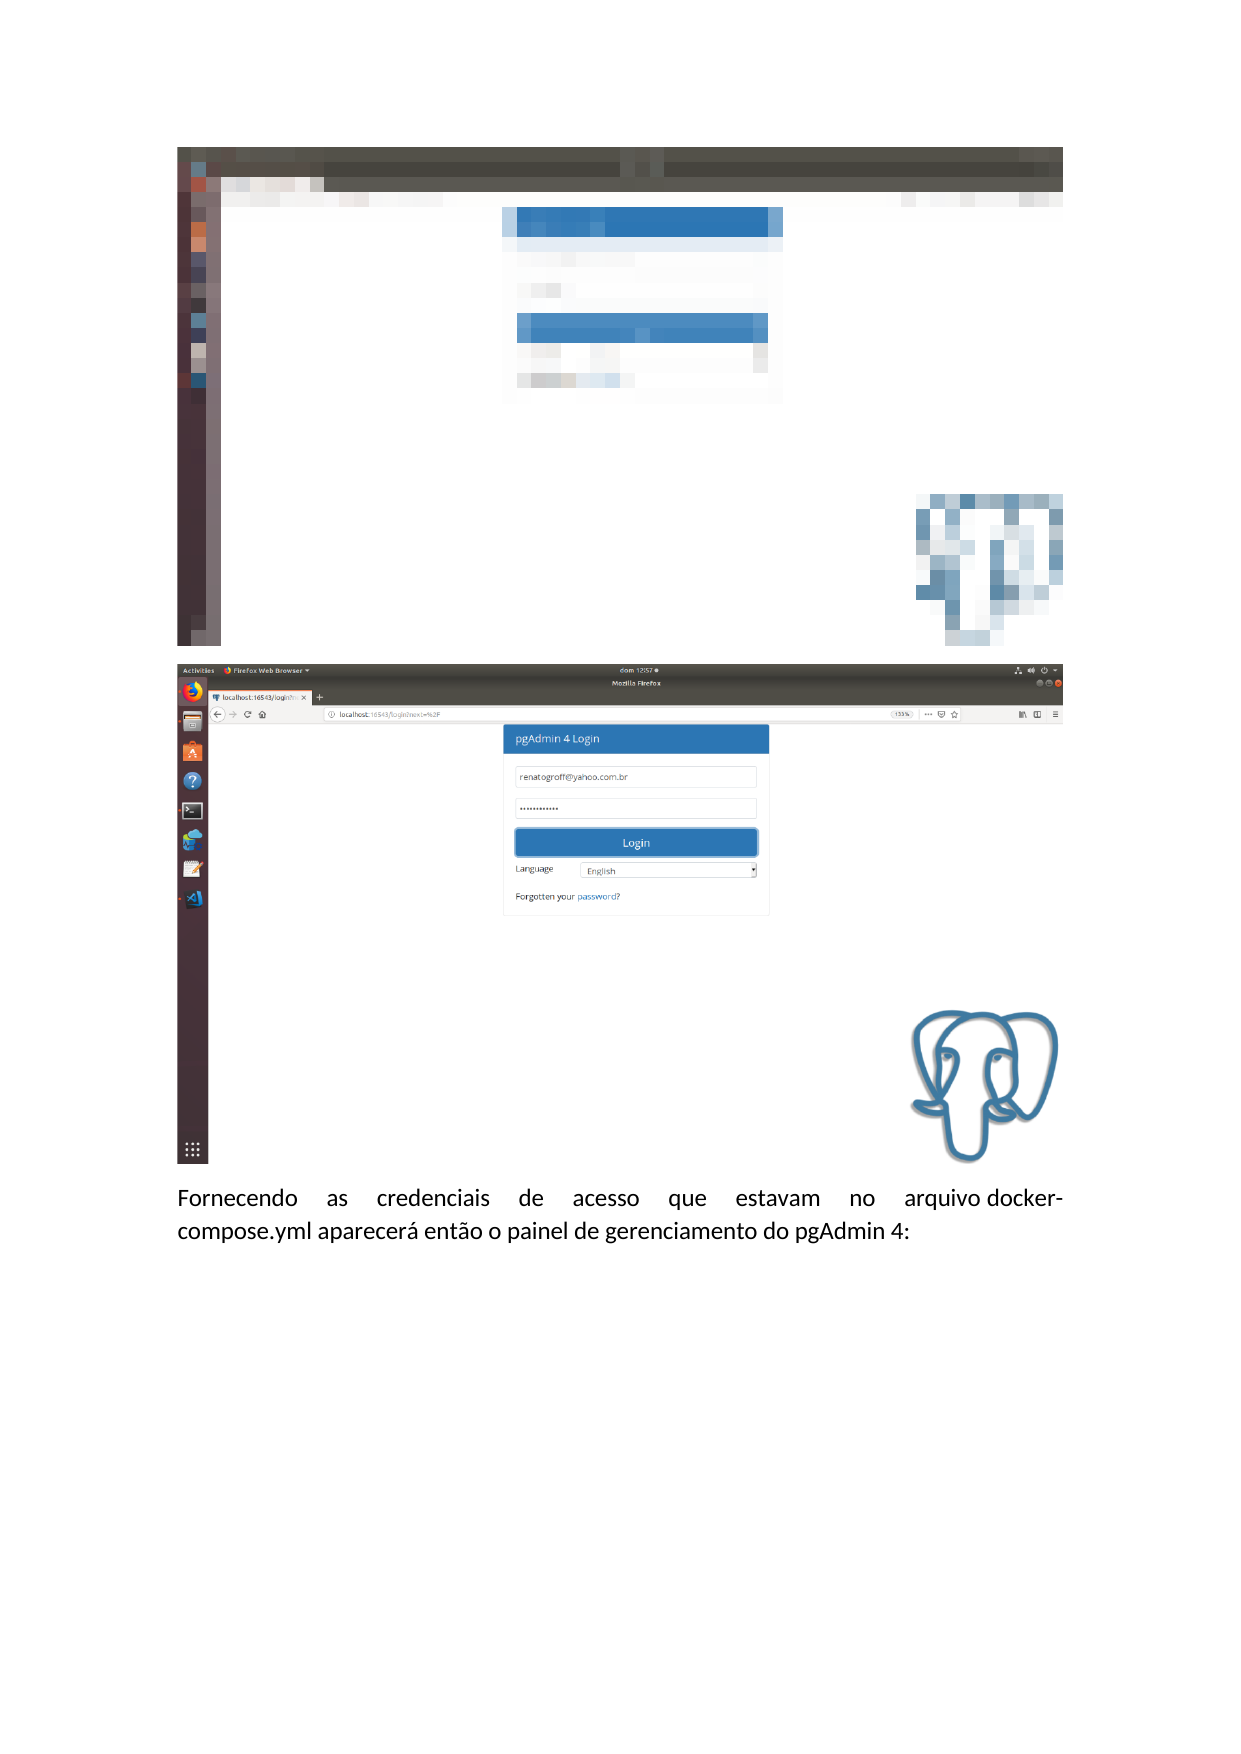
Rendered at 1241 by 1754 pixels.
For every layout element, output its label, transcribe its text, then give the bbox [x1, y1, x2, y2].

picture [177, 664, 1063, 1164]
picture [177, 147, 1063, 646]
text Fornecendo as credenciais de acesso que estavam no arquivo docker-compose.yml aparecerá então o painel de gerenciamento do pgAdmin 4: [177, 1182, 1063, 1245]
